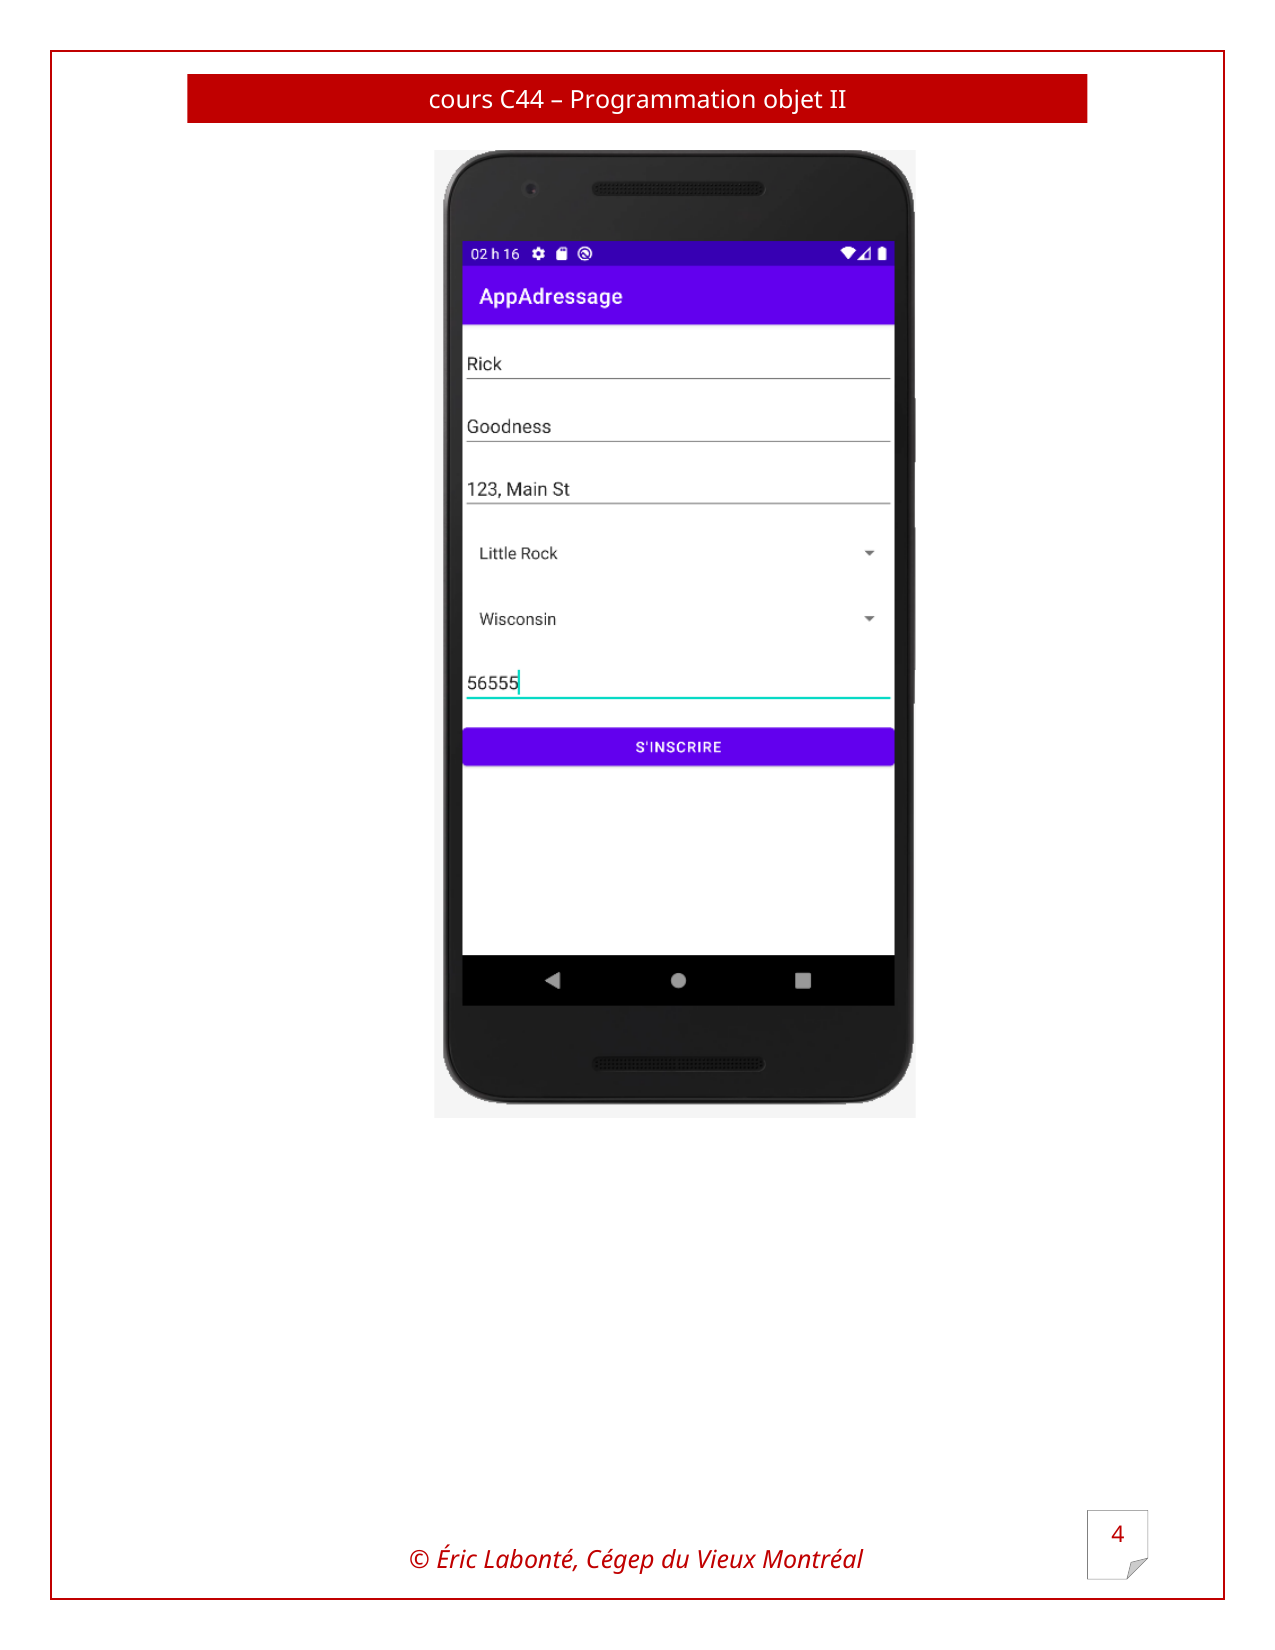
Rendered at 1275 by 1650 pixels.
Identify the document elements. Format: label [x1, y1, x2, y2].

picture [434, 150, 916, 1118]
